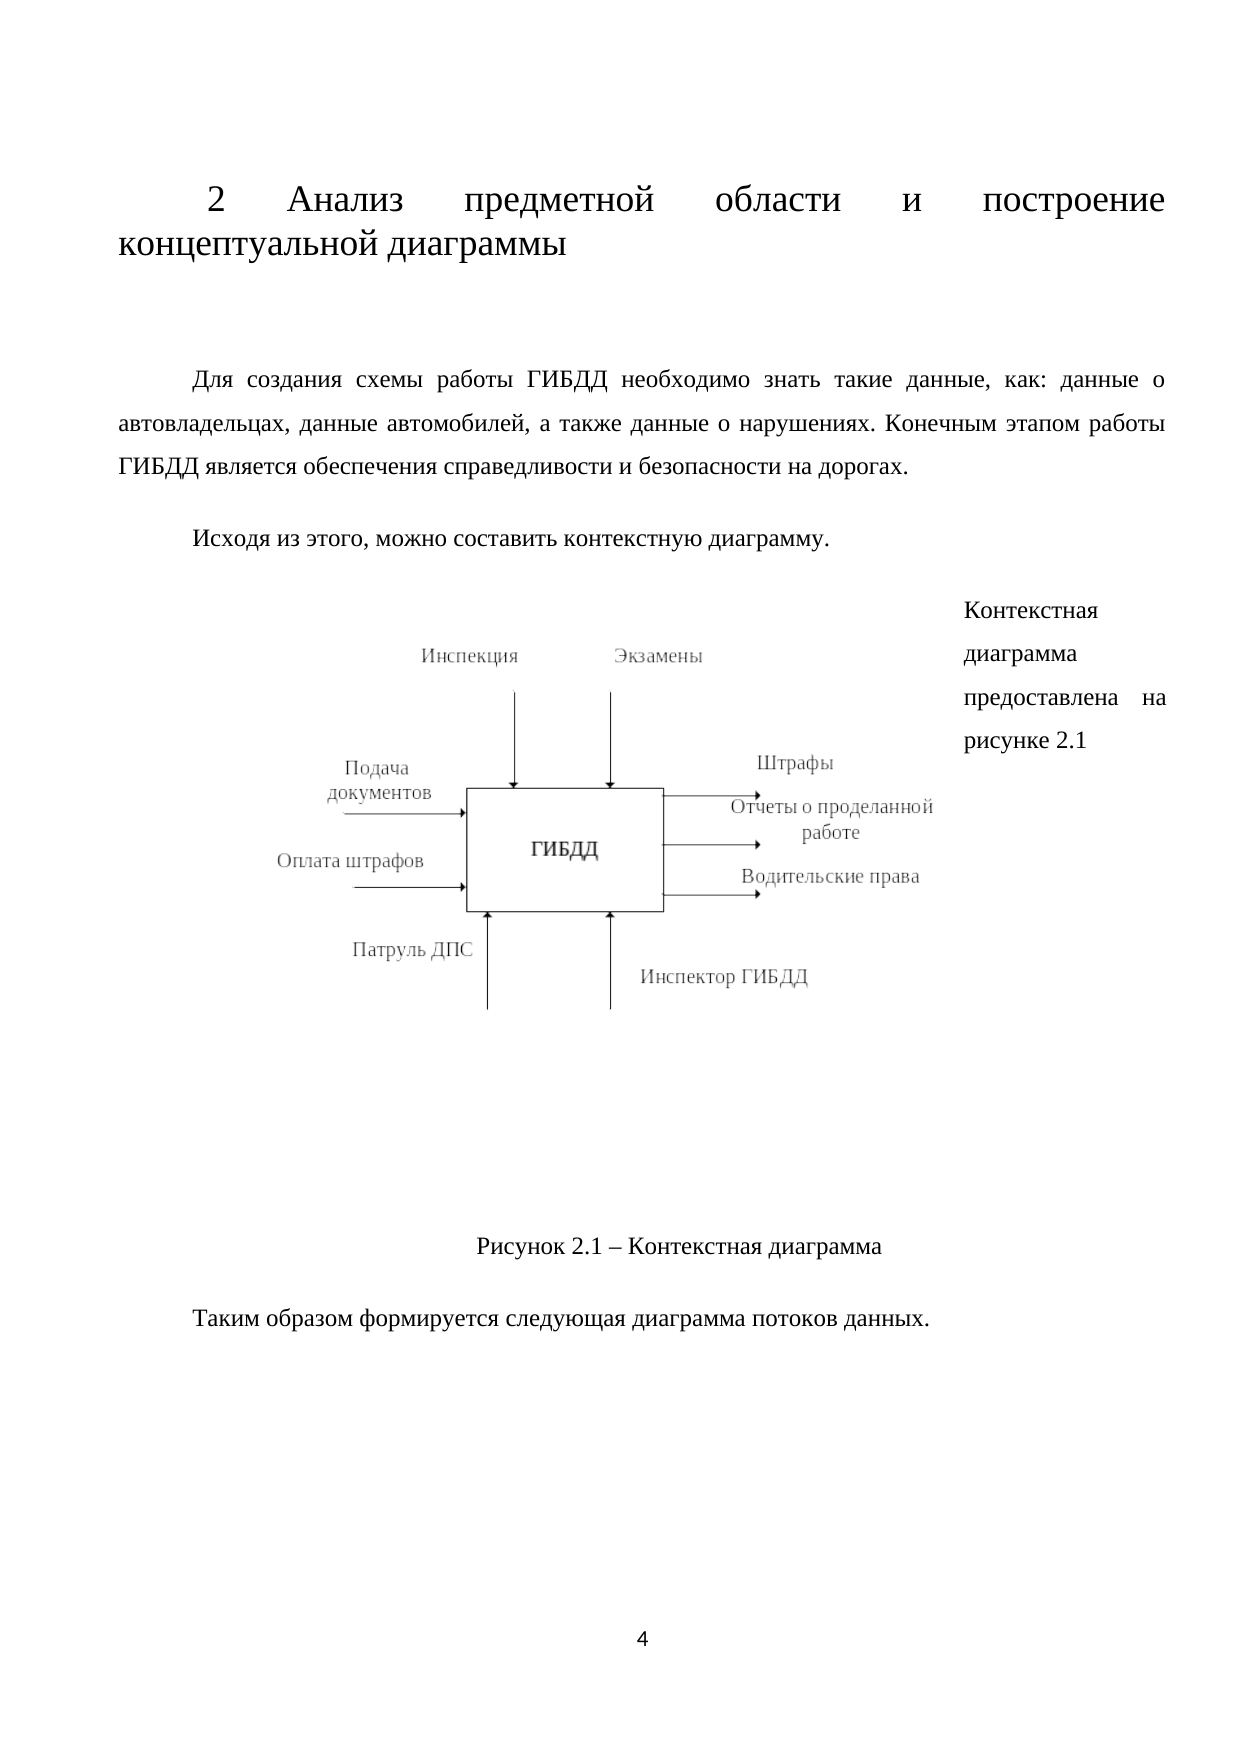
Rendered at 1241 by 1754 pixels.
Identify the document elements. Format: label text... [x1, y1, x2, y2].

text Контекстная диаграмма предоставлена на рисунке 2.1 [192, 595, 1167, 753]
text Рисунок 2.1 – Контекстная диаграмма [118, 1231, 1167, 1259]
text 2 Анализ предметной области и построение концептуальной диаграммы [118, 177, 1167, 263]
text Таким образом формируется следующая диаграмма потоков данных. [118, 1303, 1167, 1332]
text Для создания схемы работы ГИБДД необходимо знать такие данные, как: данные о автовладельцах, данные автомобилей, а также данные о нарушениях. Конечным этапом работы ГИБДД является обеспечения справедливости и безопасности на дорогах. [118, 364, 1167, 479]
text Исходя из этого, можно составить контекстную диаграмму. [192, 523, 1167, 552]
